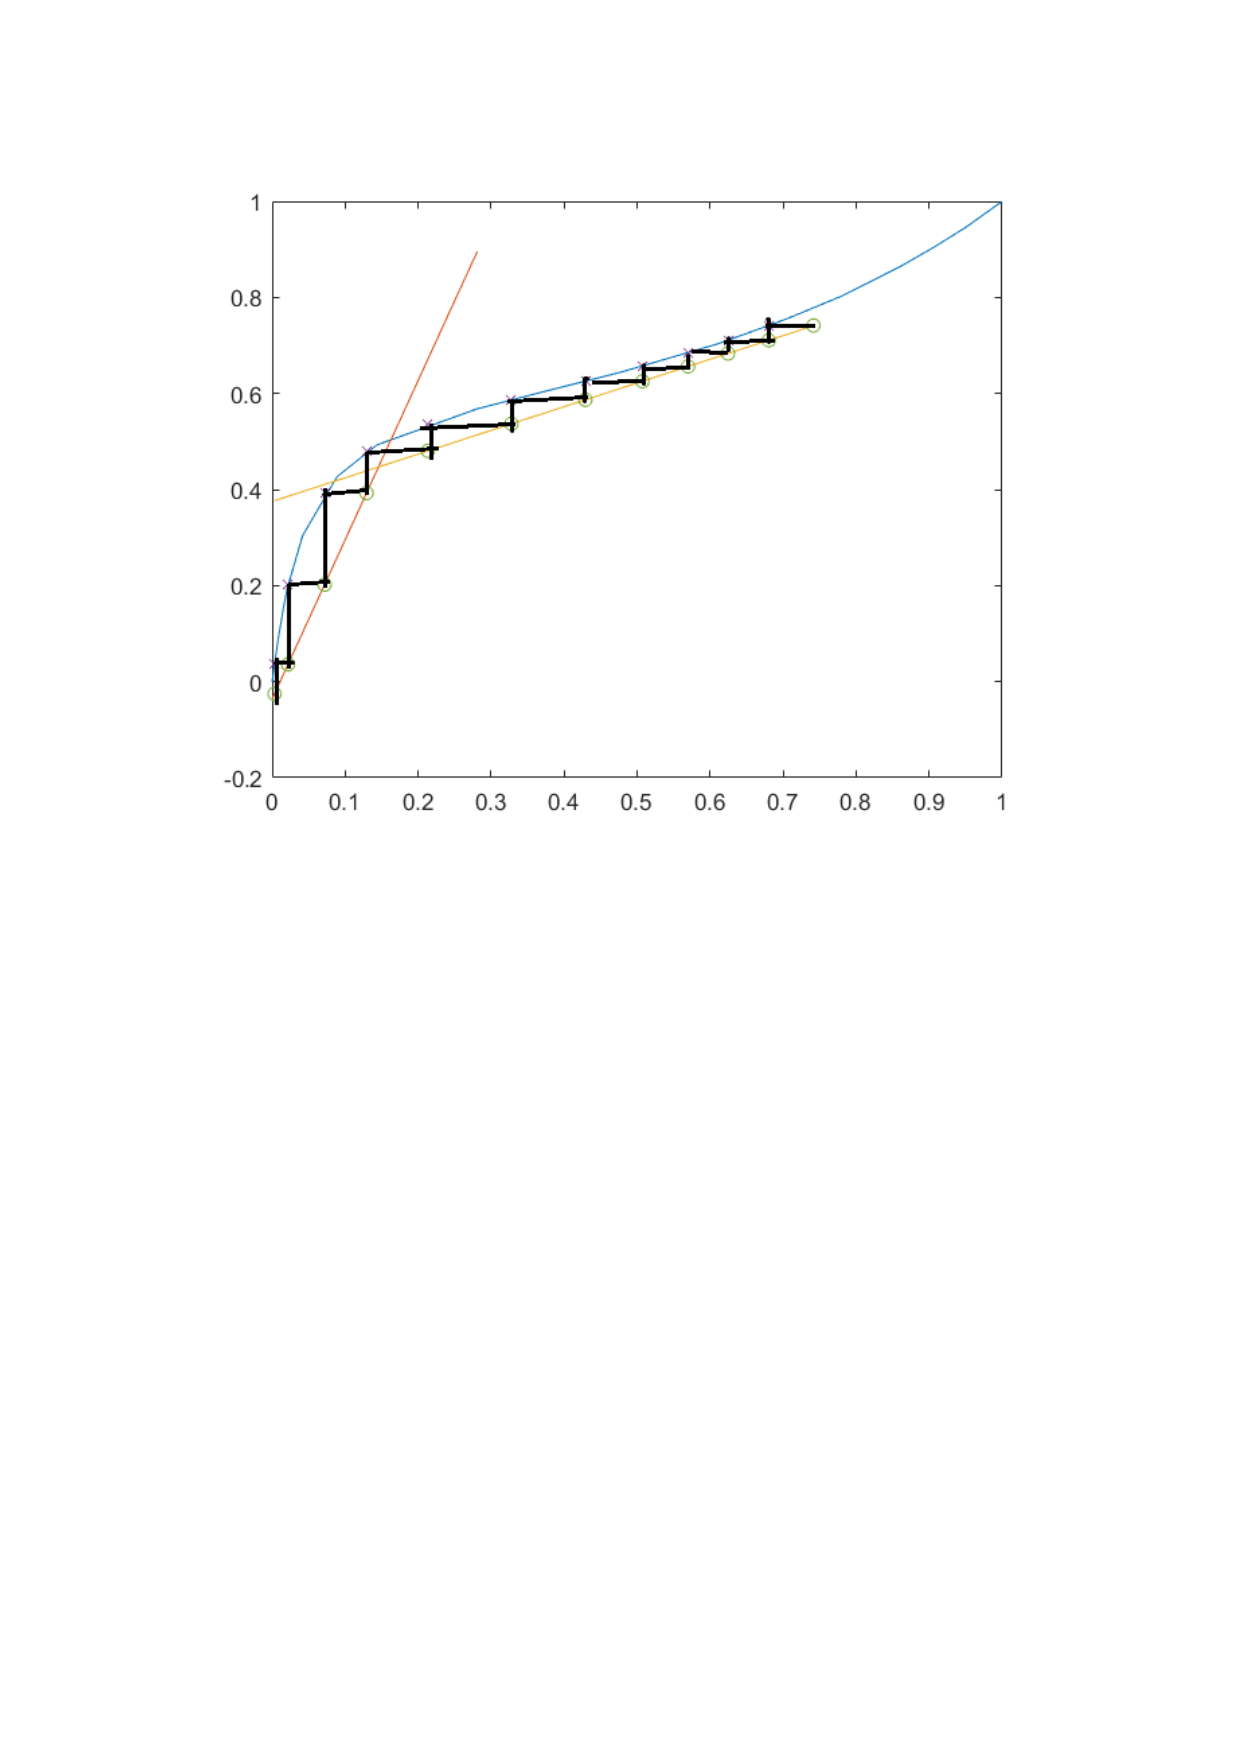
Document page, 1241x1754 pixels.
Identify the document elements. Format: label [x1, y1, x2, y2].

picture [150, 150, 1091, 856]
